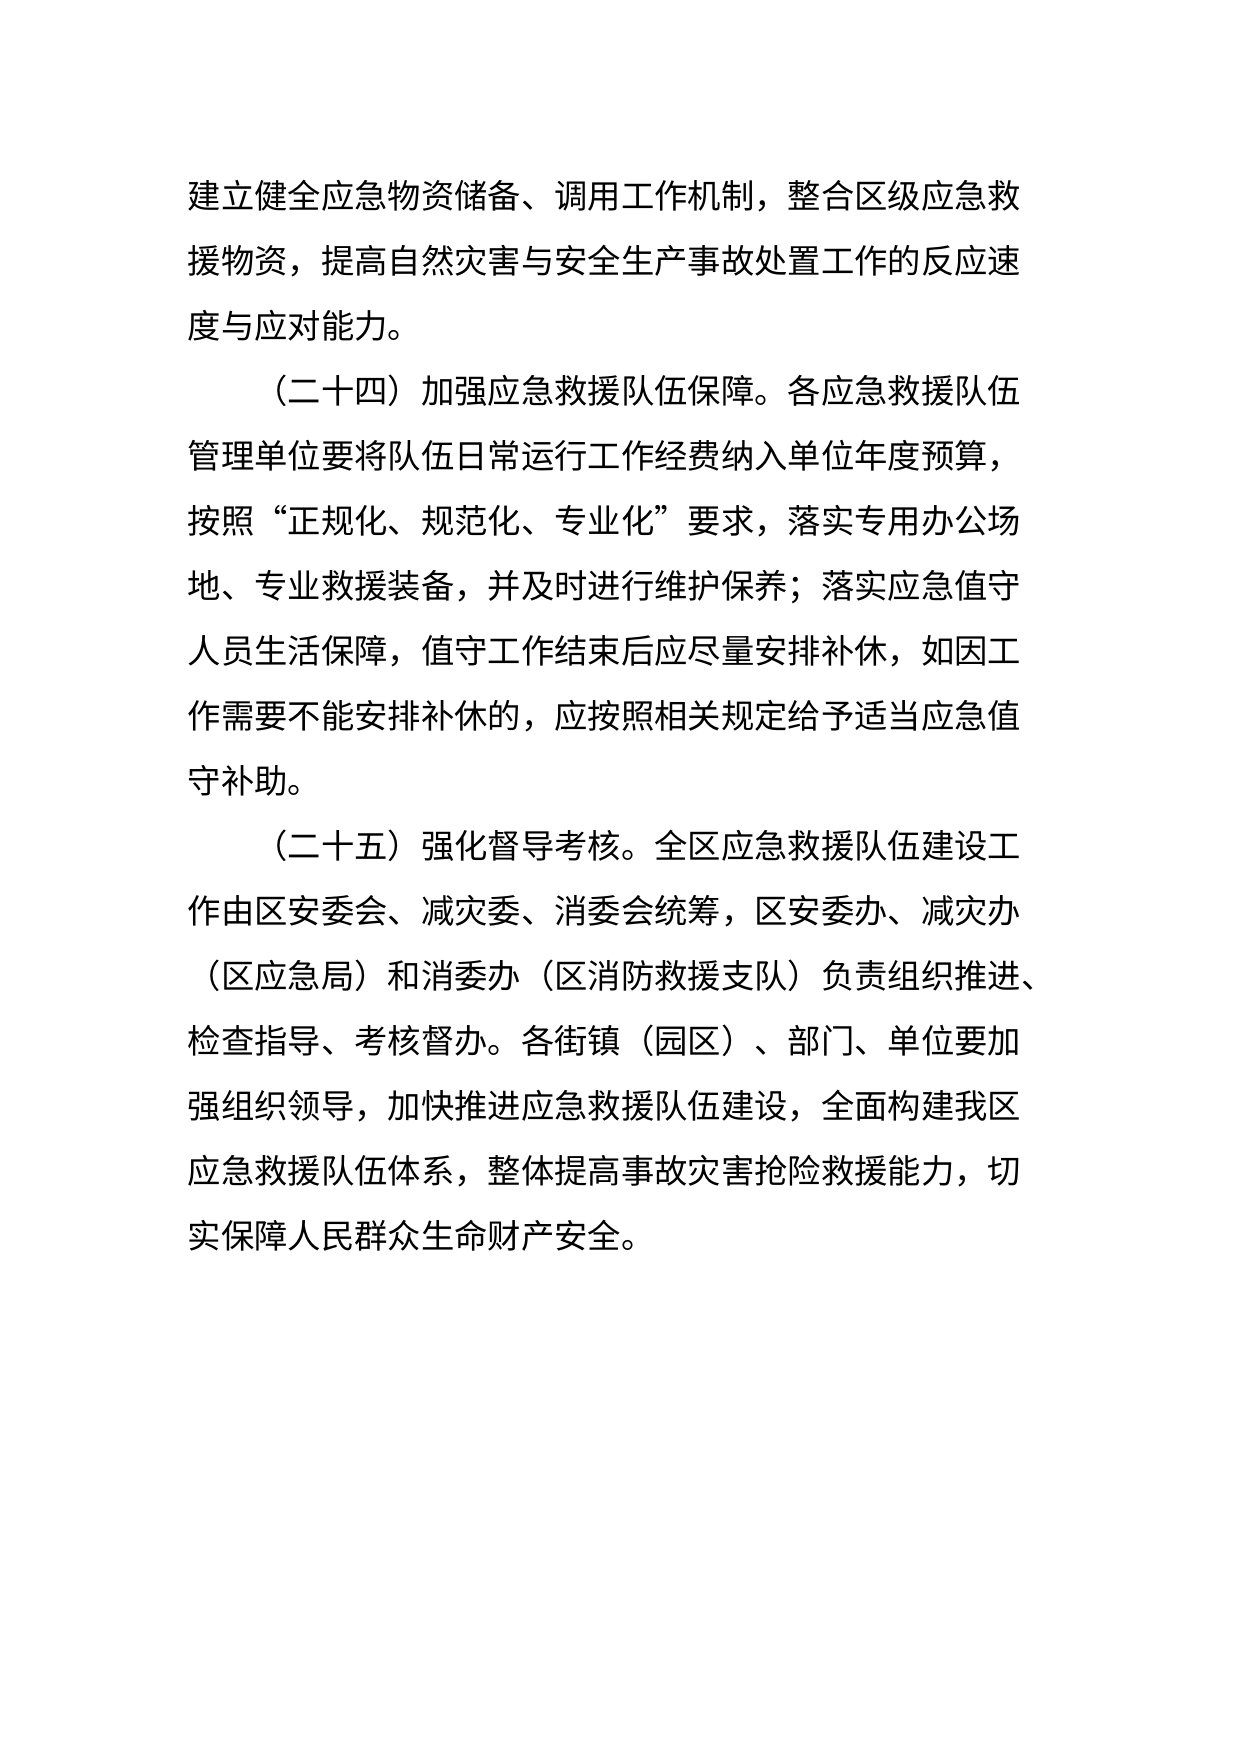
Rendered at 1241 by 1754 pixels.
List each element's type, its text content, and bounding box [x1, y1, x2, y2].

text （二十五）强化督导考核。全区应急救援队伍建设工作由区安委会、减灾委、消委会统筹，区安委办、减灾办（区应急局）和消委办（区消防救援支队）负责组织推进、检查指导、考核督办。各街镇（园区）、部门、单位要加强组织领导，加快推进应急救援队伍建设，全面构建我区应急救援队伍体系，整体提高事故灾害抢险救援能力，切实保障人民群众生命财产安全。 [187, 812, 1053, 1267]
text （二十四）加强应急救援队伍保障。各应急救援队伍管理单位要将队伍日常运行工作经费纳入单位年度预算，按照“正规化、规范化、专业化”要求，落实专用办公场地、专业救援装备，并及时进行维护保养；落实应急值守人员生活保障，值守工作结束后应尽量安排补休，如因工作需要不能安排补休的，应按照相关规定给予适当应急值守补助。 [187, 357, 1053, 812]
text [187, 162, 1053, 357]
